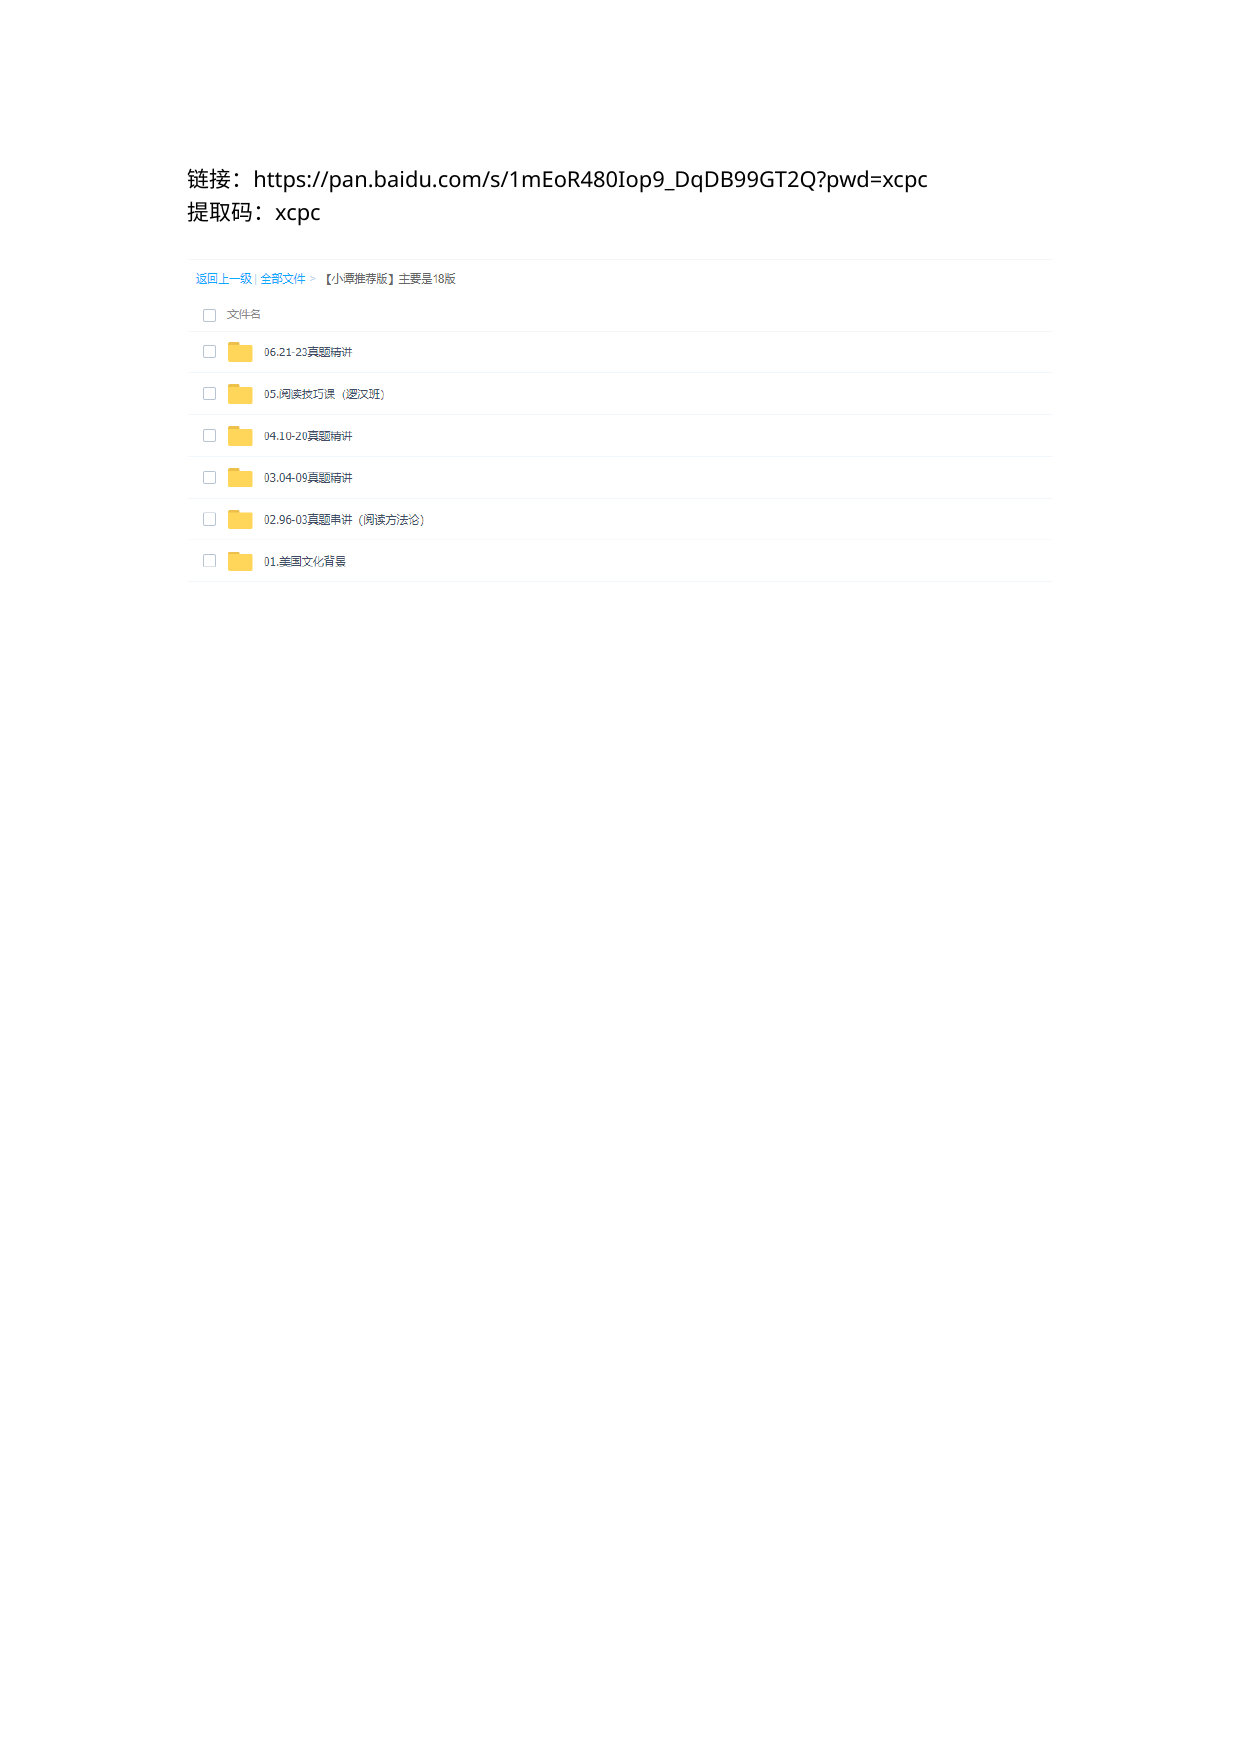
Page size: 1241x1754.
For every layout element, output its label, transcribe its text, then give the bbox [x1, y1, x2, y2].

text 提取码：xcpc [187, 194, 1053, 227]
text 链接：https://pan.baidu.com/s/1mEoR480Iop9_DqDB99GT2Q?pwd=xcpc [187, 162, 1053, 194]
picture [187, 259, 1053, 593]
